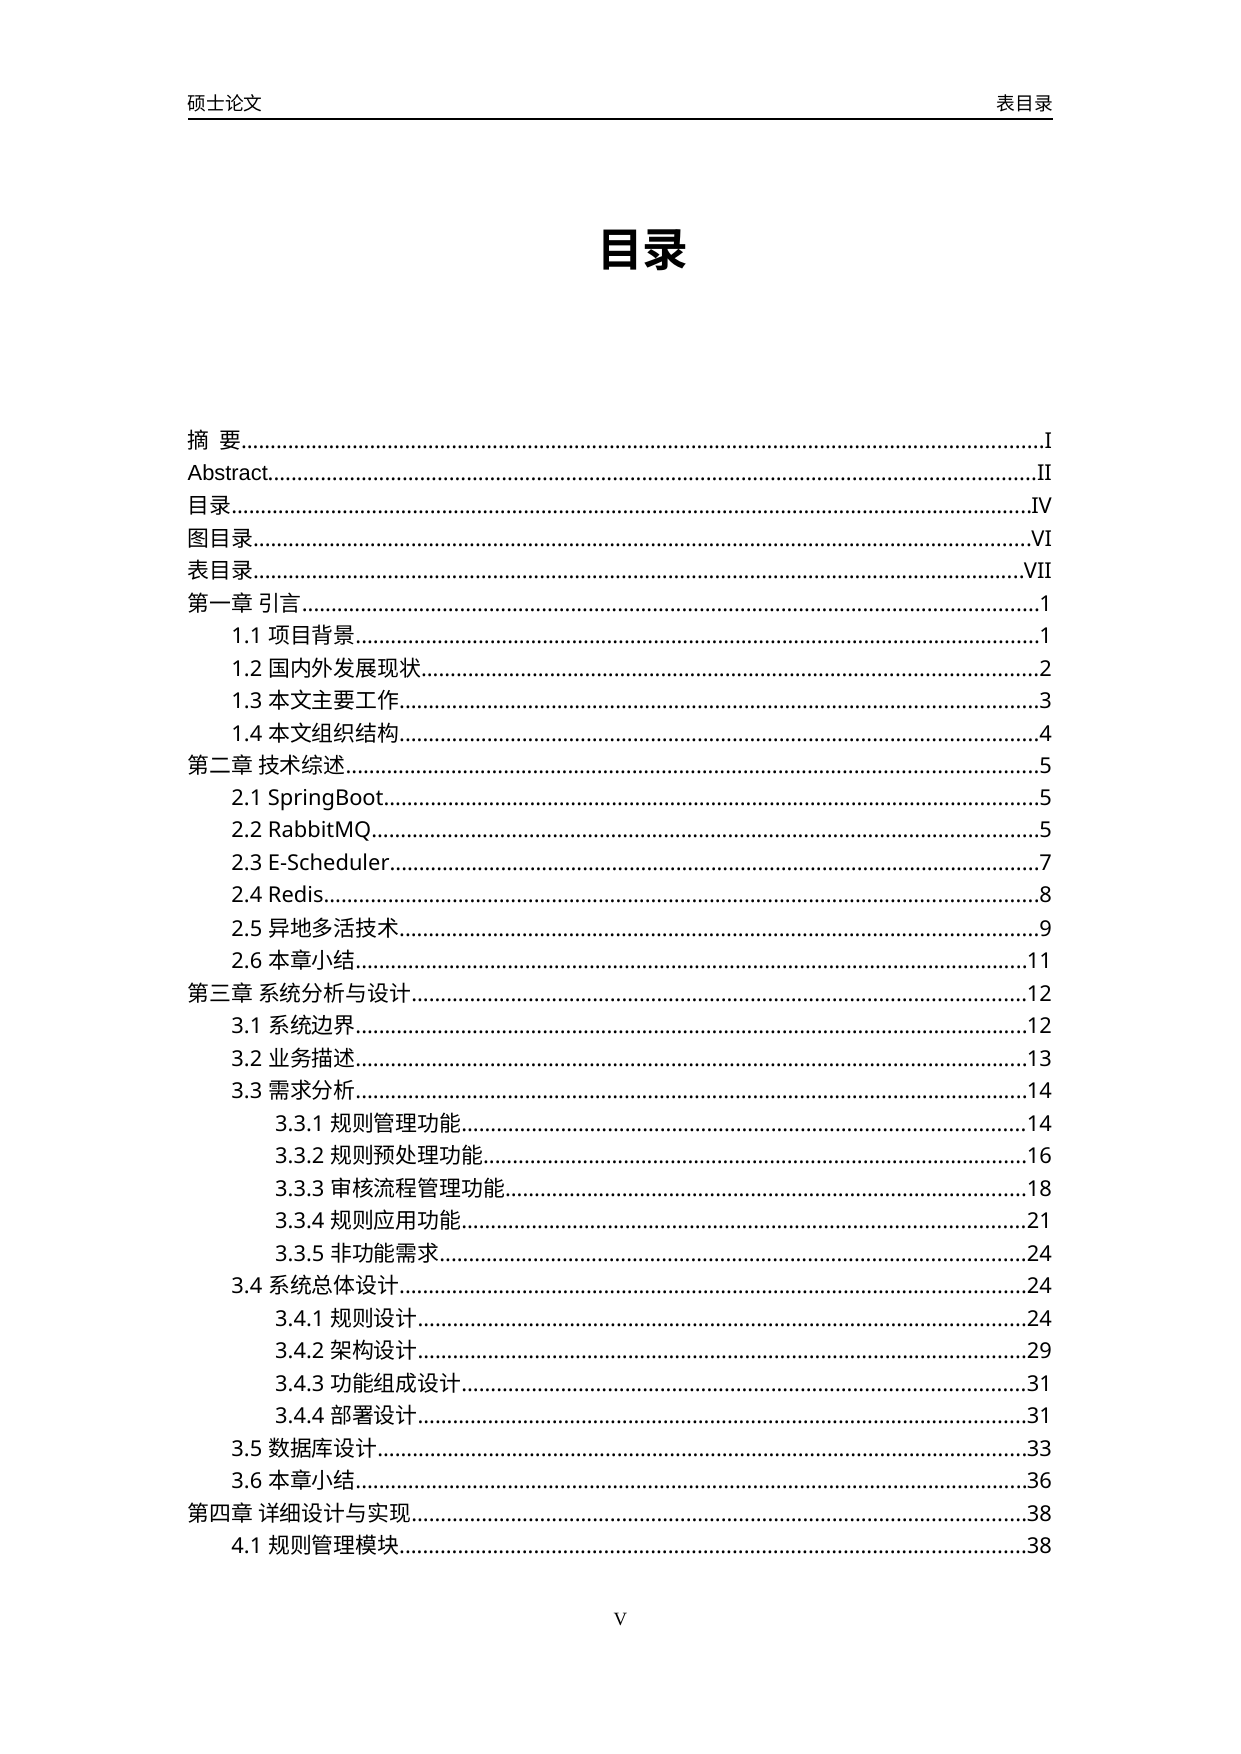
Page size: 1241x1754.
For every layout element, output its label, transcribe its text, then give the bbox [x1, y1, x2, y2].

text 3.3.2 规则预处理功能 16 [275, 1138, 1053, 1170]
text 第四章 详细设计与实现 38 [187, 1495, 1053, 1528]
text 3.5 数据库设计 33 [231, 1430, 1053, 1463]
text 3.3.4 规则应用功能 21 [275, 1203, 1053, 1235]
text 2.2 RabbitMQ 5 [231, 813, 1053, 845]
text 1.3 本文主要工作 3 [231, 683, 1053, 715]
text 摘 要 I [187, 423, 1053, 455]
text 表目录 VII [187, 553, 1053, 585]
text 2.4 Redis 8 [231, 878, 1053, 910]
text 第三章 系统分析与设计 12 [187, 975, 1053, 1008]
text 1.4 本文组织结构 4 [231, 715, 1053, 748]
text 3.3.1 规则管理功能 14 [275, 1105, 1053, 1138]
text 3.3 需求分析 14 [231, 1073, 1053, 1105]
text 1.2 国内外发展现状 2 [231, 650, 1053, 683]
text 1.1 项目背景 1 [231, 618, 1053, 650]
text 3.4.1 规则设计 24 [275, 1300, 1053, 1333]
text 3.1 系统边界 12 [231, 1008, 1053, 1040]
text 3.4.3 功能组成设计 31 [275, 1365, 1053, 1398]
text 3.6 本章小结 36 [231, 1463, 1053, 1495]
text 3.2 业务描述 13 [231, 1040, 1053, 1073]
text 2.3 E-Scheduler 7 [231, 845, 1053, 878]
text 4.1 规则管理模块 38 [231, 1528, 1053, 1560]
text 图目录 VI [187, 520, 1053, 553]
text 2.5 异地多活技术 9 [231, 910, 1053, 943]
text 3.4.2 架构设计 29 [275, 1333, 1053, 1365]
text Abstract II [187, 455, 1053, 488]
text 3.4.4 部署设计 31 [275, 1398, 1053, 1430]
text 第二章 技术综述 5 [187, 748, 1053, 780]
subtitle 目录 [232, 197, 1053, 295]
text 第一章 引言 1 [187, 585, 1053, 618]
text 3.3.5 非功能需求 24 [275, 1235, 1053, 1268]
text 目录 IV [187, 488, 1053, 520]
text 2.6 本章小结 11 [231, 943, 1053, 975]
text 3.4 系统总体设计 24 [231, 1268, 1053, 1300]
text 3.3.3 审核流程管理功能 18 [275, 1170, 1053, 1203]
text 2.1 SpringBoot 5 [231, 780, 1053, 813]
